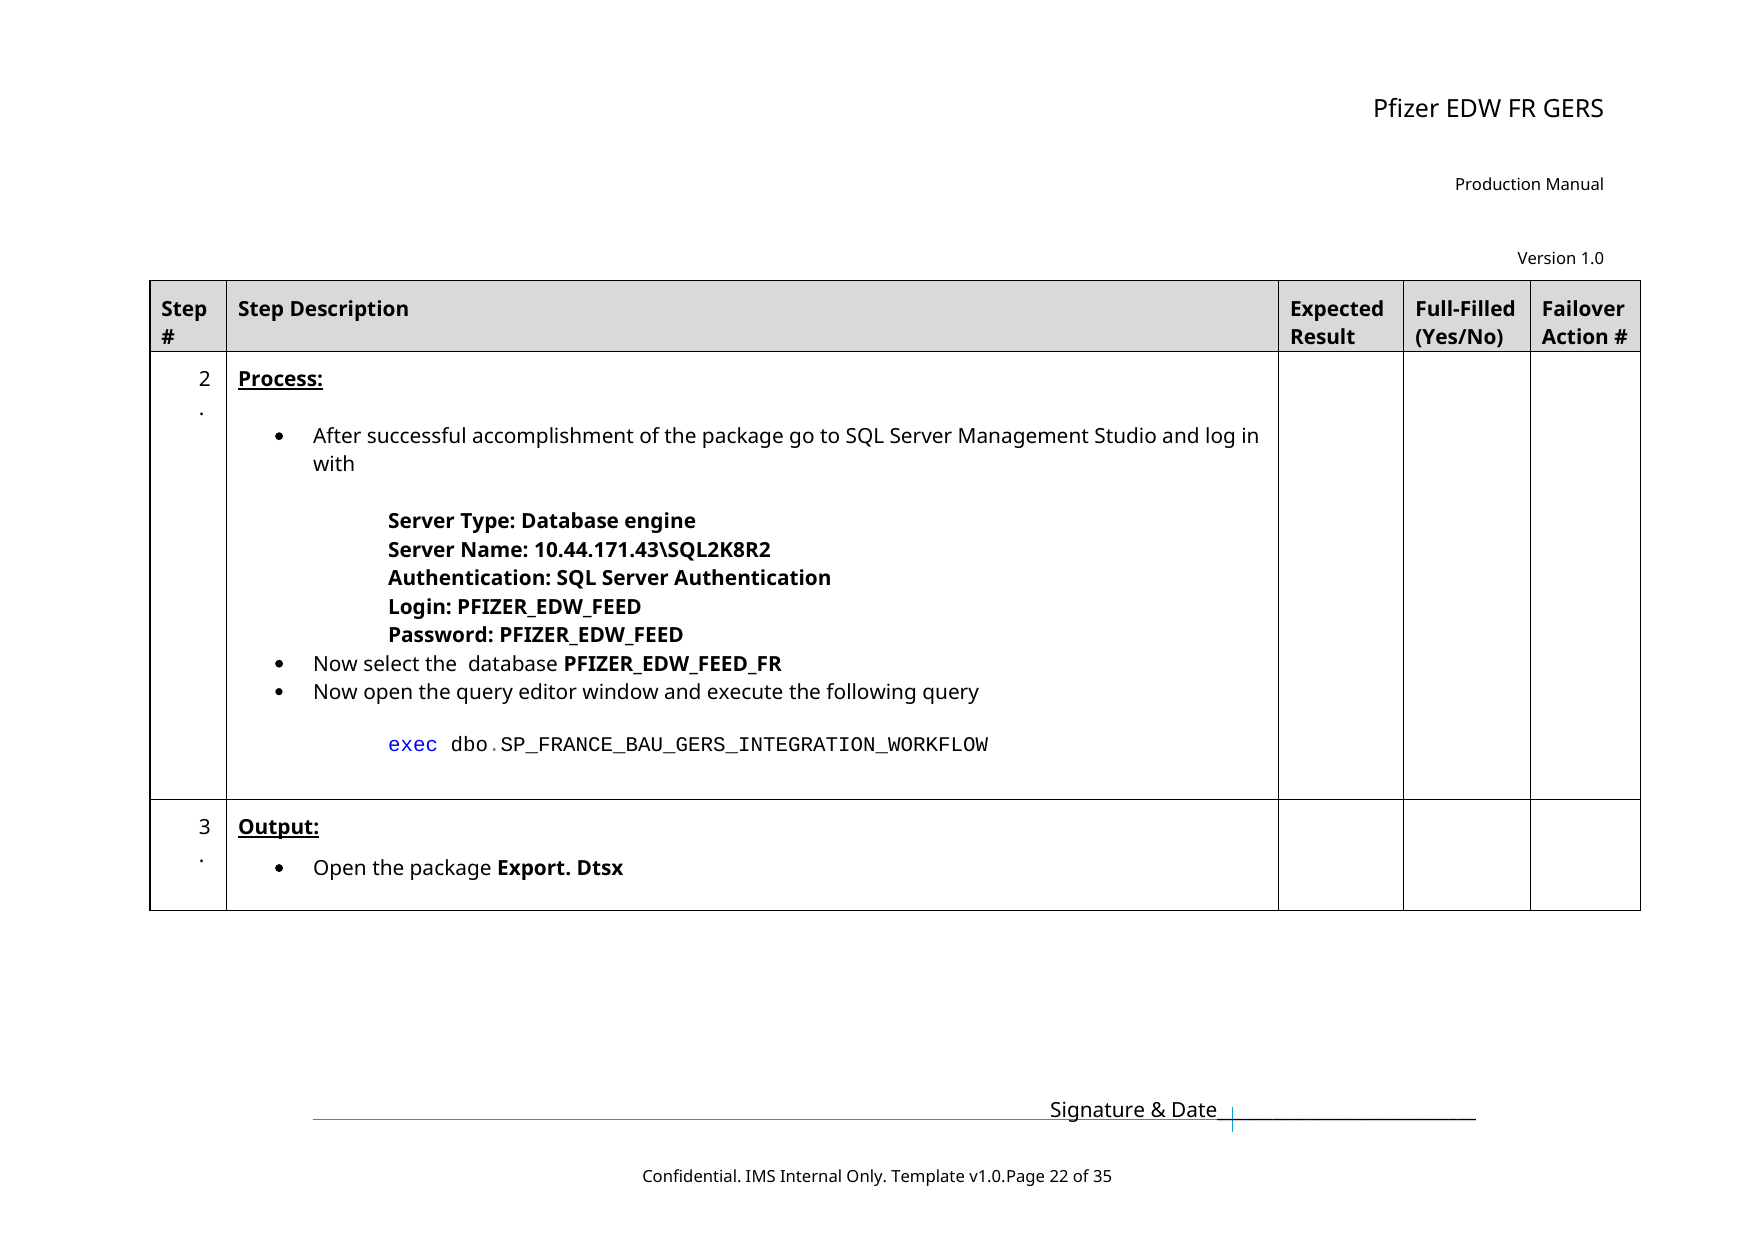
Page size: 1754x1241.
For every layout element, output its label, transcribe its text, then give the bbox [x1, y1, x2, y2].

table_cell [1404, 800, 1530, 910]
table_header Failover Action # [1531, 281, 1640, 351]
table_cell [227, 800, 1278, 910]
table_cell 3. [151, 800, 226, 910]
table_cell [1531, 352, 1640, 798]
table_header Step Description [227, 281, 1278, 351]
table_cell [1531, 800, 1640, 910]
table_header Full-Filled (Yes/No) [1404, 281, 1530, 351]
table_header Expected Result [1279, 281, 1403, 351]
table_cell Process: After successful accomplishment of the package go to SQL Server Management Studio and log in with Server Type: Database engine Server Name: 10.44.171.43\SQL2K8R2 Authentication: SQL Server Authentication Login: PFIZER_EDW_FEED Password: PFIZER_EDW_FEED Now select the database PFIZER_EDW_FEED_FR Now open the query editor window and execute the following query exec dbo.SP_FRANCE_BAU_GERS_INTEGRATION_WORKFLOW [227, 352, 1278, 798]
table_cell [1279, 352, 1403, 798]
table_cell [1279, 800, 1403, 910]
table_header Step # [151, 281, 226, 351]
table_cell 2. [151, 352, 226, 798]
table_cell [1404, 352, 1530, 798]
